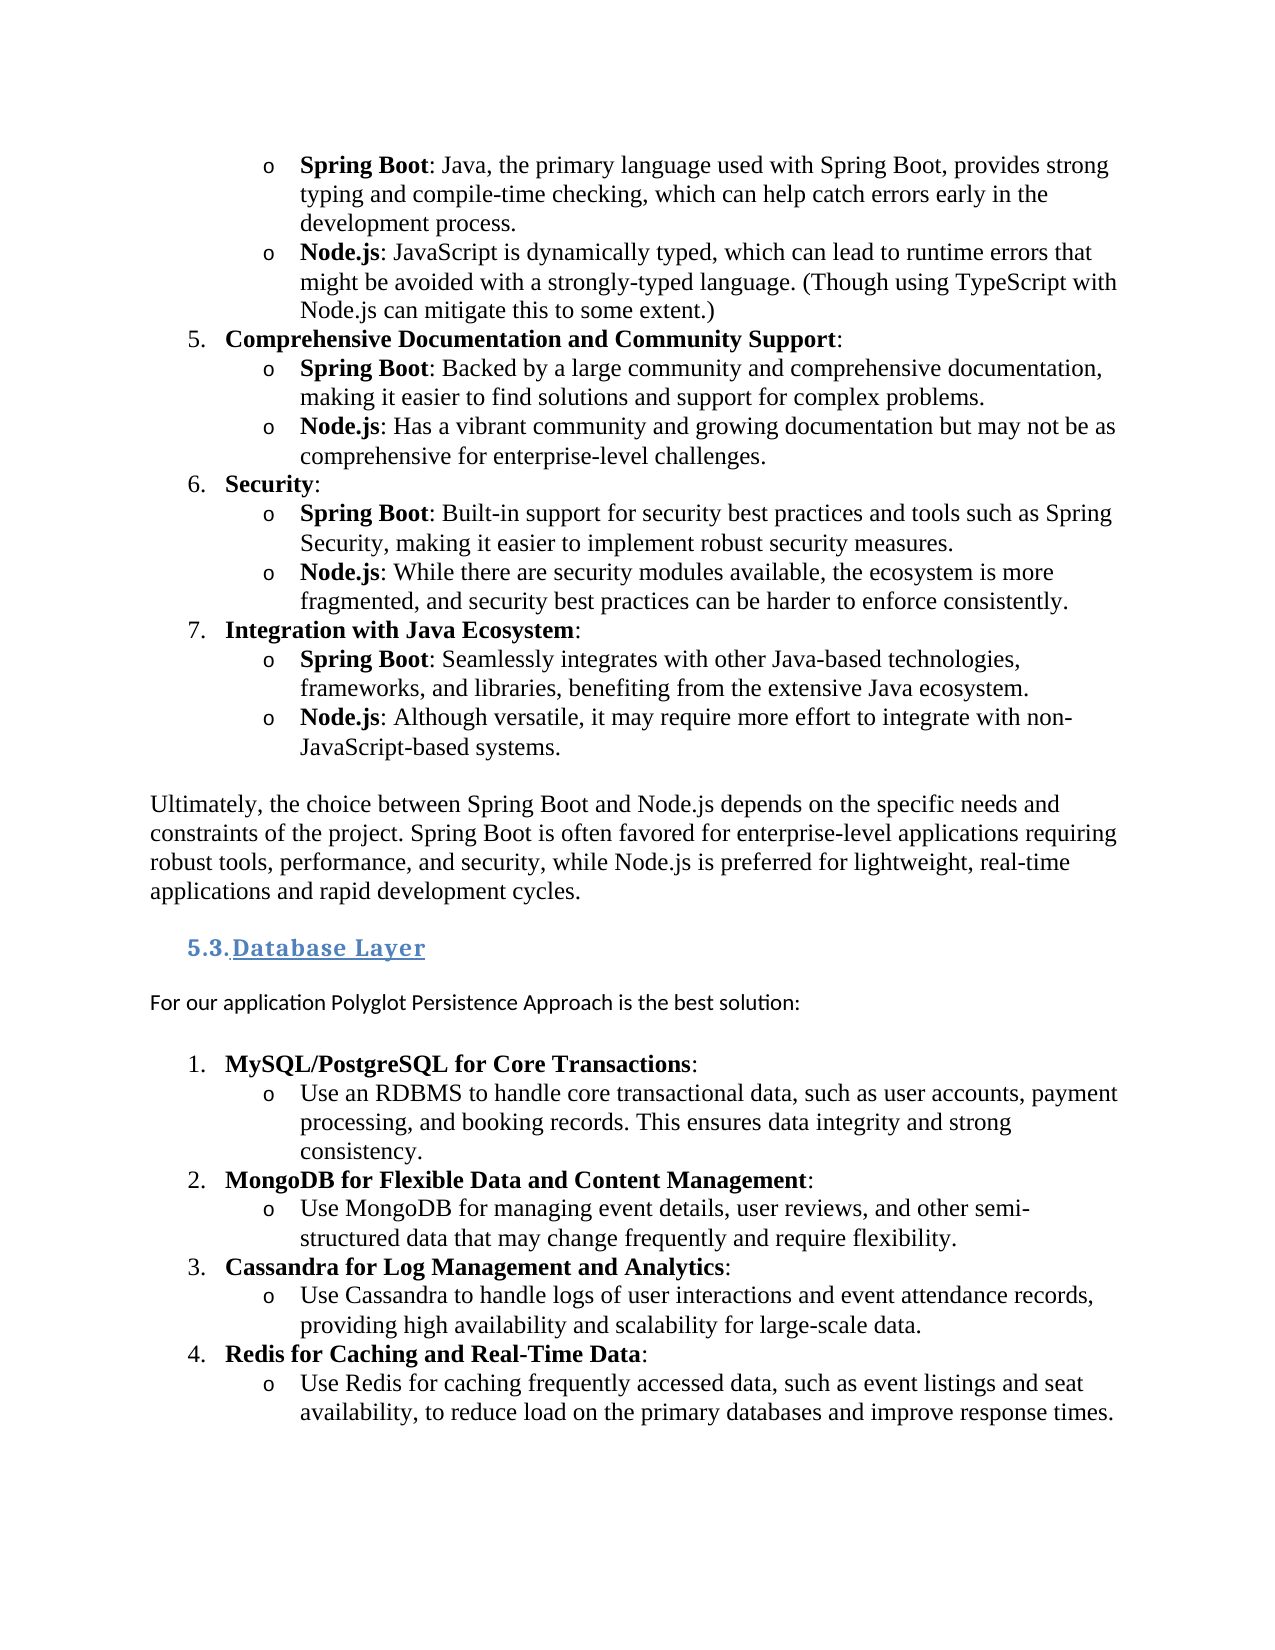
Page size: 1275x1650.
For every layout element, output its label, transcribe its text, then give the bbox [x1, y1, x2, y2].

list Use Cassandra to handle logs of user interactions and event attendance records, providing high availability and scalability for large-scale data. [262, 1281, 1125, 1339]
list MySQL/PostgreSQL for Core Transactions: [187, 1049, 1125, 1078]
list Redis for Caching and Real-Time Data: [187, 1339, 1125, 1368]
subtitle Database Layer [187, 934, 1125, 962]
list Node.js: JavaScript is dynamically typed, which can lead to runtime errors that might be avoided with a strongly-typed language. (Though using TypeScript with Node.js can mitigate this to some extent.) [262, 237, 1125, 324]
list Integration with Java Ecosystem: [187, 615, 1125, 644]
list Use Redis for caching frequently accessed data, such as event listings and seat availability, to reduce load on the primary databases and improve response times. [262, 1368, 1125, 1426]
list Spring Boot: Java, the primary language used with Spring Boot, provides strong typing and compile-time checking, which can help catch errors early in the development process. [262, 150, 1125, 237]
list Node.js: While there are security modules available, the ecosystem is more fragmented, and security best practices can be harder to enforce consistently. [262, 557, 1125, 615]
list Node.js: Has a vibrant community and growing documentation but may not be as comprehensive for enterprise-level challenges. [262, 411, 1125, 469]
text For our application Polyglot Persistence Approach is the best solution: [150, 988, 1125, 1016]
list Node.js: Although versatile, it may require more effort to integrate with non-JavaScript-based systems. [262, 702, 1125, 760]
list Spring Boot: Seamlessly integrates with other Java-based technologies, frameworks, and libraries, benefiting from the extensive Java ecosystem. [262, 644, 1125, 702]
list Spring Boot: Backed by a large community and comprehensive documentation, making it easier to find solutions and support for complex problems. [262, 353, 1125, 411]
list MongoDB for Flexible Data and Content Management: [187, 1165, 1125, 1193]
text Ultimately, the choice between Spring Boot and Node.js depends on the specific needs and constraints of the project. Spring Boot is often favored for enterprise-level applications requiring robust tools, performance, and security, while Node.js is preferred for lightweight, real-time applications and rapid development cycles. [150, 789, 1125, 904]
list Use an RDBMS to handle core transactional data, such as user accounts, payment processing, and booking records. This ensures data integrity and strong consistency. [262, 1078, 1125, 1165]
list Spring Boot: Built-in support for security best practices and tools such as Spring Security, making it easier to implement robust security measures. [262, 498, 1125, 557]
list Comprehensive Documentation and Community Support: [187, 324, 1125, 353]
list Security: [187, 469, 1125, 498]
list Use MongoDB for managing event details, user reviews, and other semi-structured data that may change frequently and require flexibility. [262, 1193, 1125, 1252]
list Cassandra for Log Management and Analytics: [187, 1252, 1125, 1281]
